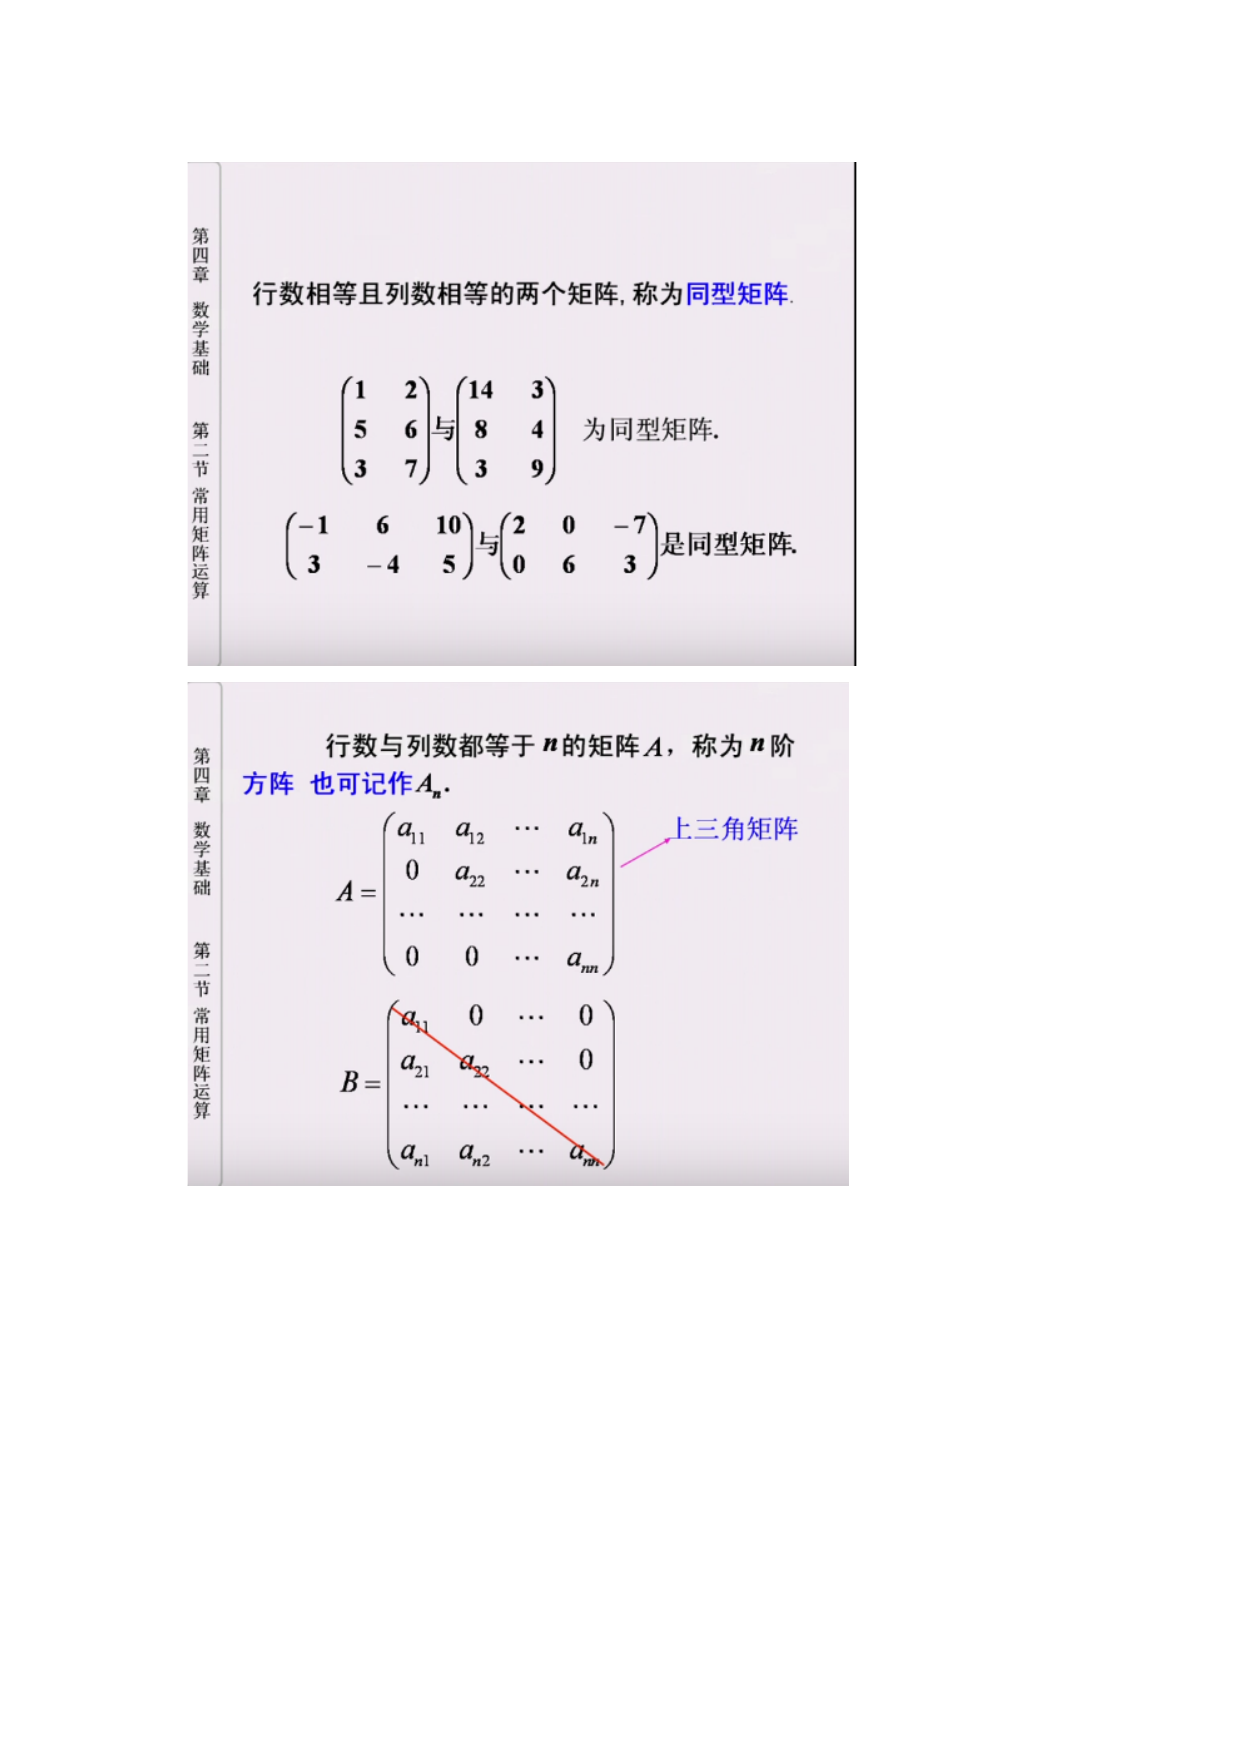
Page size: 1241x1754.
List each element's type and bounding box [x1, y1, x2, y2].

picture [187, 162, 857, 666]
picture [187, 682, 849, 1186]
